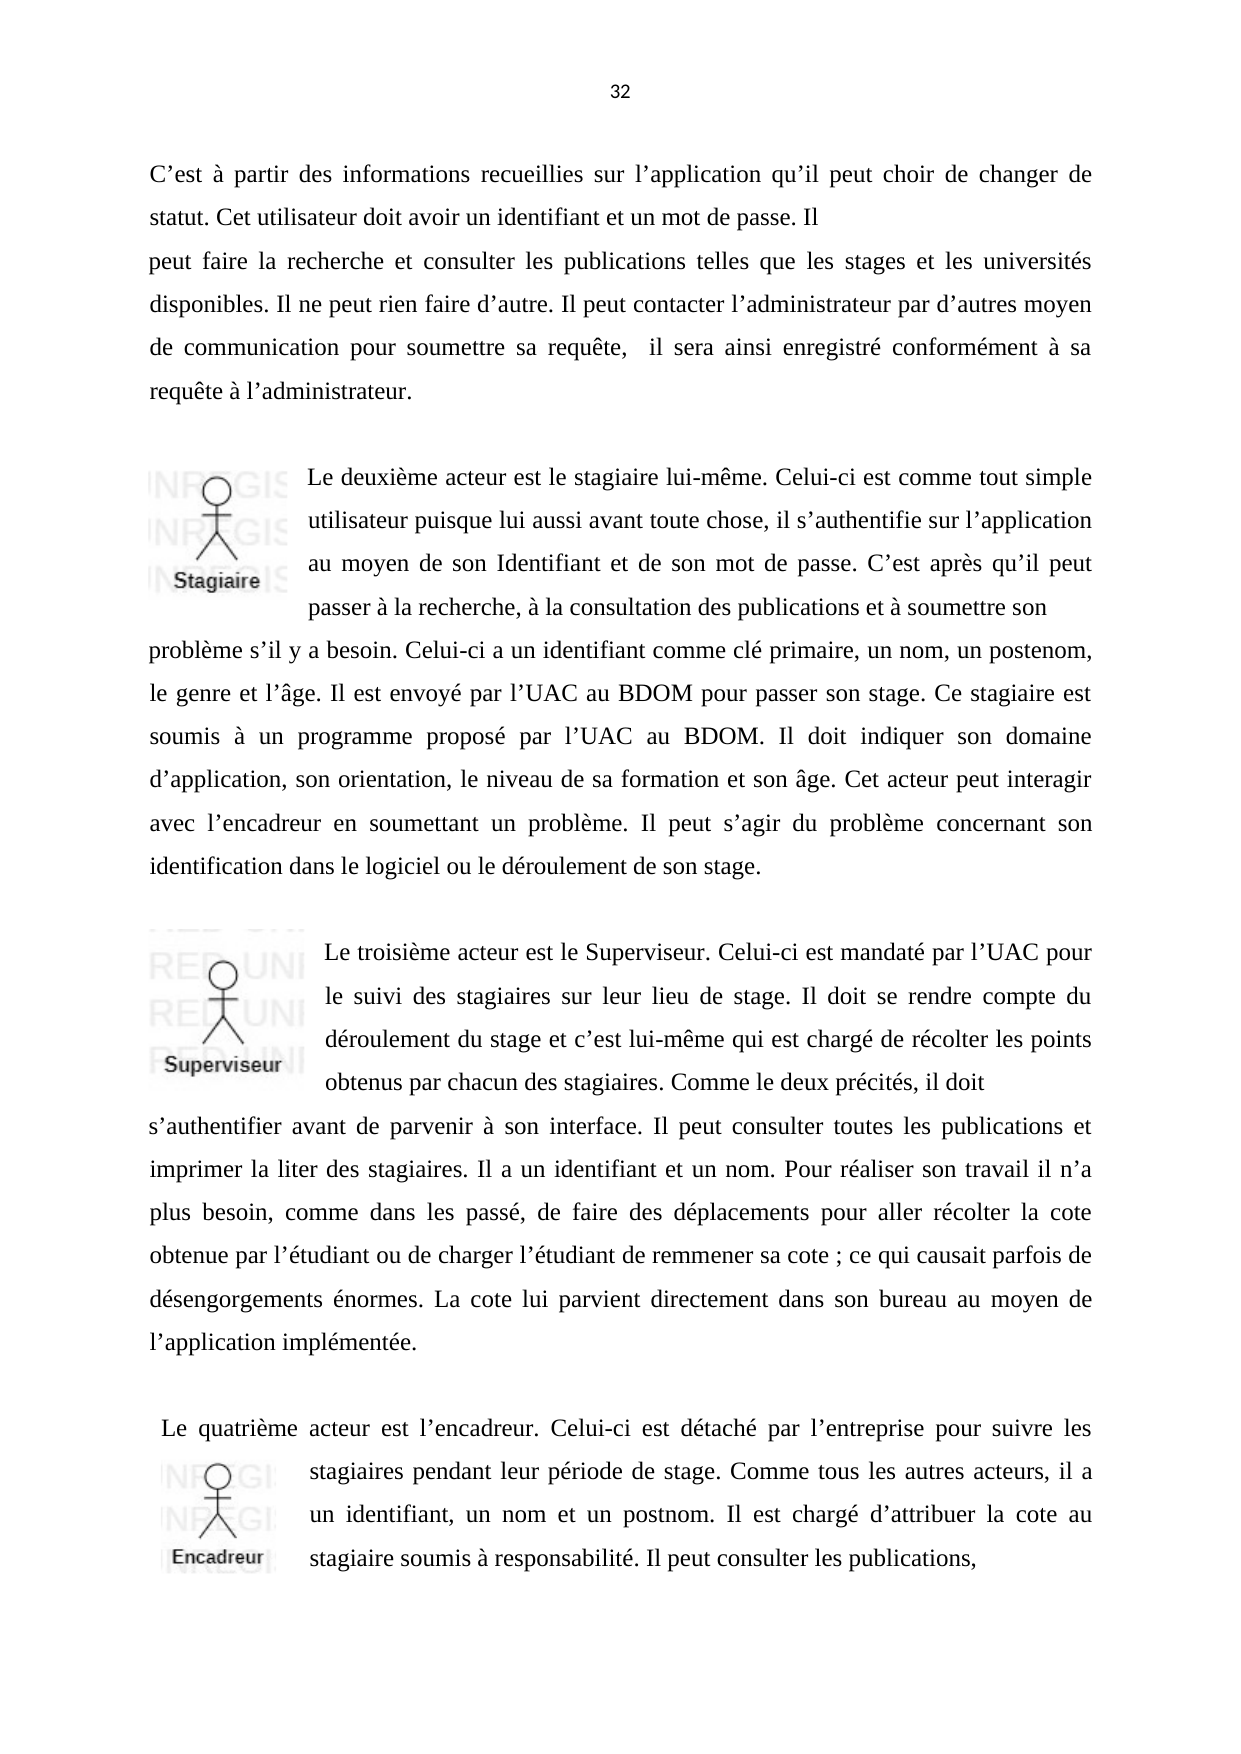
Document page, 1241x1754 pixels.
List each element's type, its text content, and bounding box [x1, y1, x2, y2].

text Le troisième acteur est le Superviseur. Celui-ci est mandaté par l’UAC pour le suivi des stagiaires sur leur lieu de stage. Il doit se rendre compte du déroulement du stage et c’est lui-même qui est chargé de récolter les points obtenus par chacun des stagiaires. Comme le deux précités, il doit [148, 937, 1093, 1096]
picture [160, 1449, 277, 1575]
picture [148, 470, 288, 604]
text problème s’il y a besoin. Celui-ci a un identifiant comme clé primaire, un nom, un postenom, le genre et l’âge. Il est envoyé par l’UAC au BDOM pour passer son stage. Ce stagiaire est soumis à un programme proposé par l’UAC au BDOM. Il doit indiquer son domaine d’application, son orientation, le niveau de sa formation et son âge. Cet acteur peut interagir avec l’encadreur en soumettant un problème. Il peut s’agir du problème concernant son identification dans le logiciel ou le déroulement de son stage. [148, 635, 1093, 879]
text Le deuxième acteur est le stagiaire lui-même. Celui-ci est comme tout simple utilisateur puisque lui aussi avant toute chose, il s’authentifie sur l’application au moyen de son Identifiant et de son mot de passe. C’est après qu’il peut passer à la recherche, à la consultation des publications et à soumettre son [148, 462, 1093, 620]
text s’authentifier avant de parvenir à son interface. Il peut consulter toutes les publications et imprimer la liter des stagiaires. Il a un identifiant et un nom. Pour réaliser son travail il n’a plus besoin, comme dans les passé, de faire des déplacements pour aller récolter la cote obtenue par l’étudiant ou de charger l’étudiant de remmener sa cote ; ce qui causait parfois de désengorgements énormes. La cote lui parvient directement dans son bureau au moyen de l’application implémentée. [148, 1111, 1093, 1356]
text Le quatrième acteur est l’encadreur. Celui-ci est détaché par l’entreprise pour suivre les stagiaires pendant leur période de stage. Comme tous les autres acteurs, il a un identifiant, un nom et un postnom. Il est chargé d’attribuer la cote au stagiaire soumis à responsabilité. Il peut consulter les publications, [161, 1413, 1093, 1571]
picture [148, 929, 305, 1091]
text peut faire la recherche et consulter les publications telles que les stages et les universités disponibles. Il ne peut rien faire d’autre. Il peut contacter l’administrateur par d’autres moyen de communication pour soumettre sa requête, il sera ainsi enregistré conformément à sa requête à l’administrateur. [148, 246, 1093, 404]
